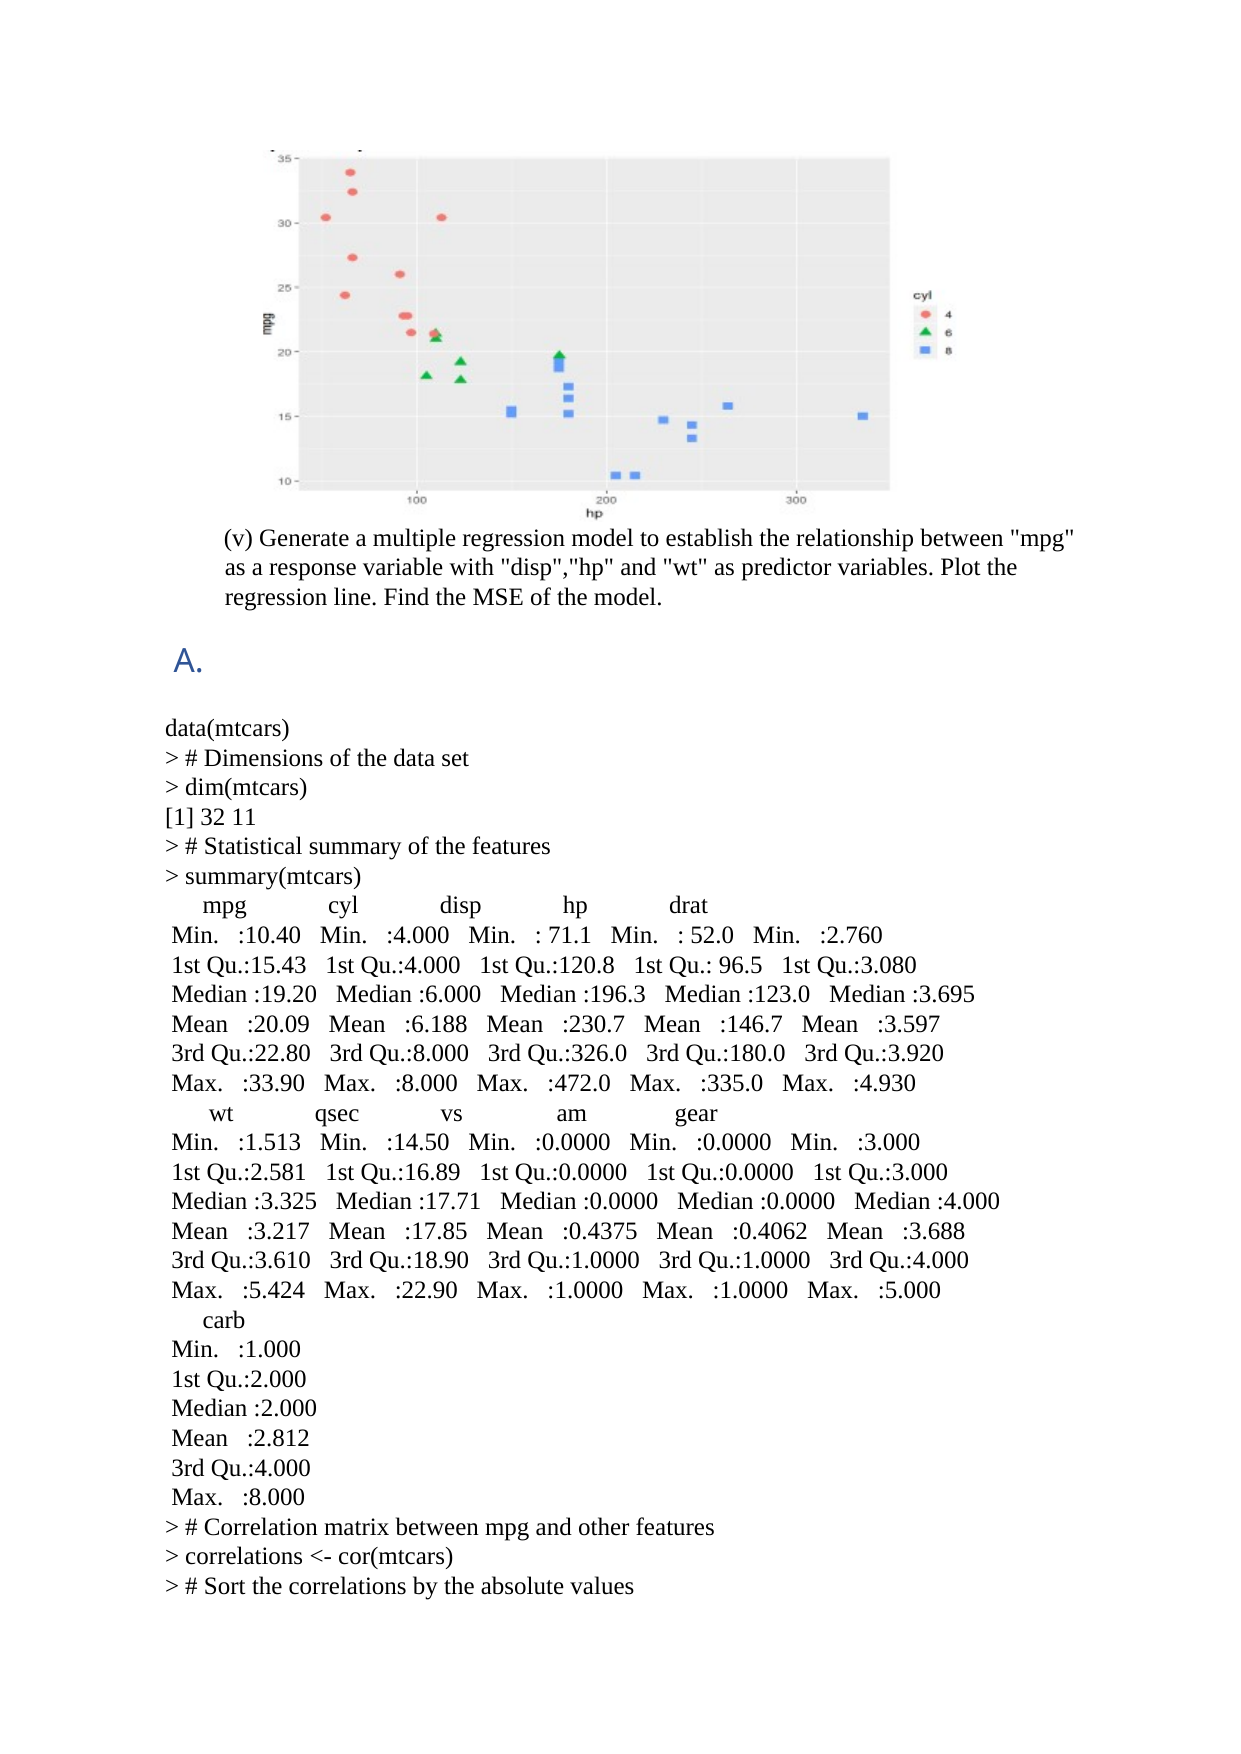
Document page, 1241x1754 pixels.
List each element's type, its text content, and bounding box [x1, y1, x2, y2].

text Min. :1.000 [165, 1334, 1090, 1363]
text [1] 32 11 [165, 802, 1090, 831]
text 1st Qu.:15.43 1st Qu.:4.000 1st Qu.:120.8 1st Qu.: 96.5 1st Qu.:3.080 [165, 950, 1090, 978]
text wt qsec vs am gear [165, 1098, 1090, 1126]
text Min. :1.513 Min. :14.50 Min. :0.0000 Min. :0.0000 Min. :3.000 [165, 1127, 1090, 1156]
text carb [165, 1305, 1090, 1333]
text > # Dimensions of the data set [165, 743, 1090, 771]
text (v) Generate a multiple regression model to establish the relationship between "mpg" as a response variable with "disp","hp" and "wt" as predictor variables. Plot the regression line. Find the MSE of the model. [223, 523, 1090, 611]
text > correlations <- cor(mtcars) [165, 1541, 1090, 1570]
text 1st Qu.:2.000 [165, 1364, 1090, 1393]
text 1st Qu.:2.581 1st Qu.:16.89 1st Qu.:0.0000 1st Qu.:0.0000 1st Qu.:3.000 [165, 1157, 1090, 1186]
text > # Correlation matrix between mpg and other features [165, 1512, 1090, 1541]
text 3rd Qu.:3.610 3rd Qu.:18.90 3rd Qu.:1.0000 3rd Qu.:1.0000 3rd Qu.:4.000 [165, 1246, 1090, 1274]
text Max. :33.90 Max. :8.000 Max. :472.0 Max. :335.0 Max. :4.930 [165, 1068, 1090, 1097]
text Mean :2.812 [165, 1423, 1090, 1452]
text mpg cyl disp hp drat [165, 891, 1090, 919]
text Max. :5.424 Max. :22.90 Max. :1.0000 Max. :1.0000 Max. :5.000 [165, 1275, 1090, 1304]
text Median :19.20 Median :6.000 Median :196.3 Median :123.0 Median :3.695 [165, 979, 1090, 1008]
text Min. :10.40 Min. :4.000 Min. : 71.1 Min. : 52.0 Min. :2.760 [165, 920, 1090, 949]
text Median :3.325 Median :17.71 Median :0.0000 Median :0.0000 Median :4.000 [165, 1186, 1090, 1215]
text data(mtcars) [165, 713, 1090, 742]
picture [262, 150, 961, 522]
text > summary(mtcars) [165, 861, 1090, 890]
text > # Sort the correlations by the absolute values [165, 1571, 1090, 1600]
text Median :2.000 [165, 1393, 1090, 1422]
text 3rd Qu.:22.80 3rd Qu.:8.000 3rd Qu.:326.0 3rd Qu.:180.0 3rd Qu.:3.920 [165, 1038, 1090, 1067]
subtitle A. [165, 637, 1090, 682]
text > dim(mtcars) [165, 772, 1090, 801]
text Mean :20.09 Mean :6.188 Mean :230.7 Mean :146.7 Mean :3.597 [165, 1009, 1090, 1038]
text Max. :8.000 [165, 1482, 1090, 1511]
text > # Statistical summary of the features [165, 831, 1090, 860]
text 3rd Qu.:4.000 [165, 1453, 1090, 1481]
text Mean :3.217 Mean :17.85 Mean :0.4375 Mean :0.4062 Mean :3.688 [165, 1216, 1090, 1245]
